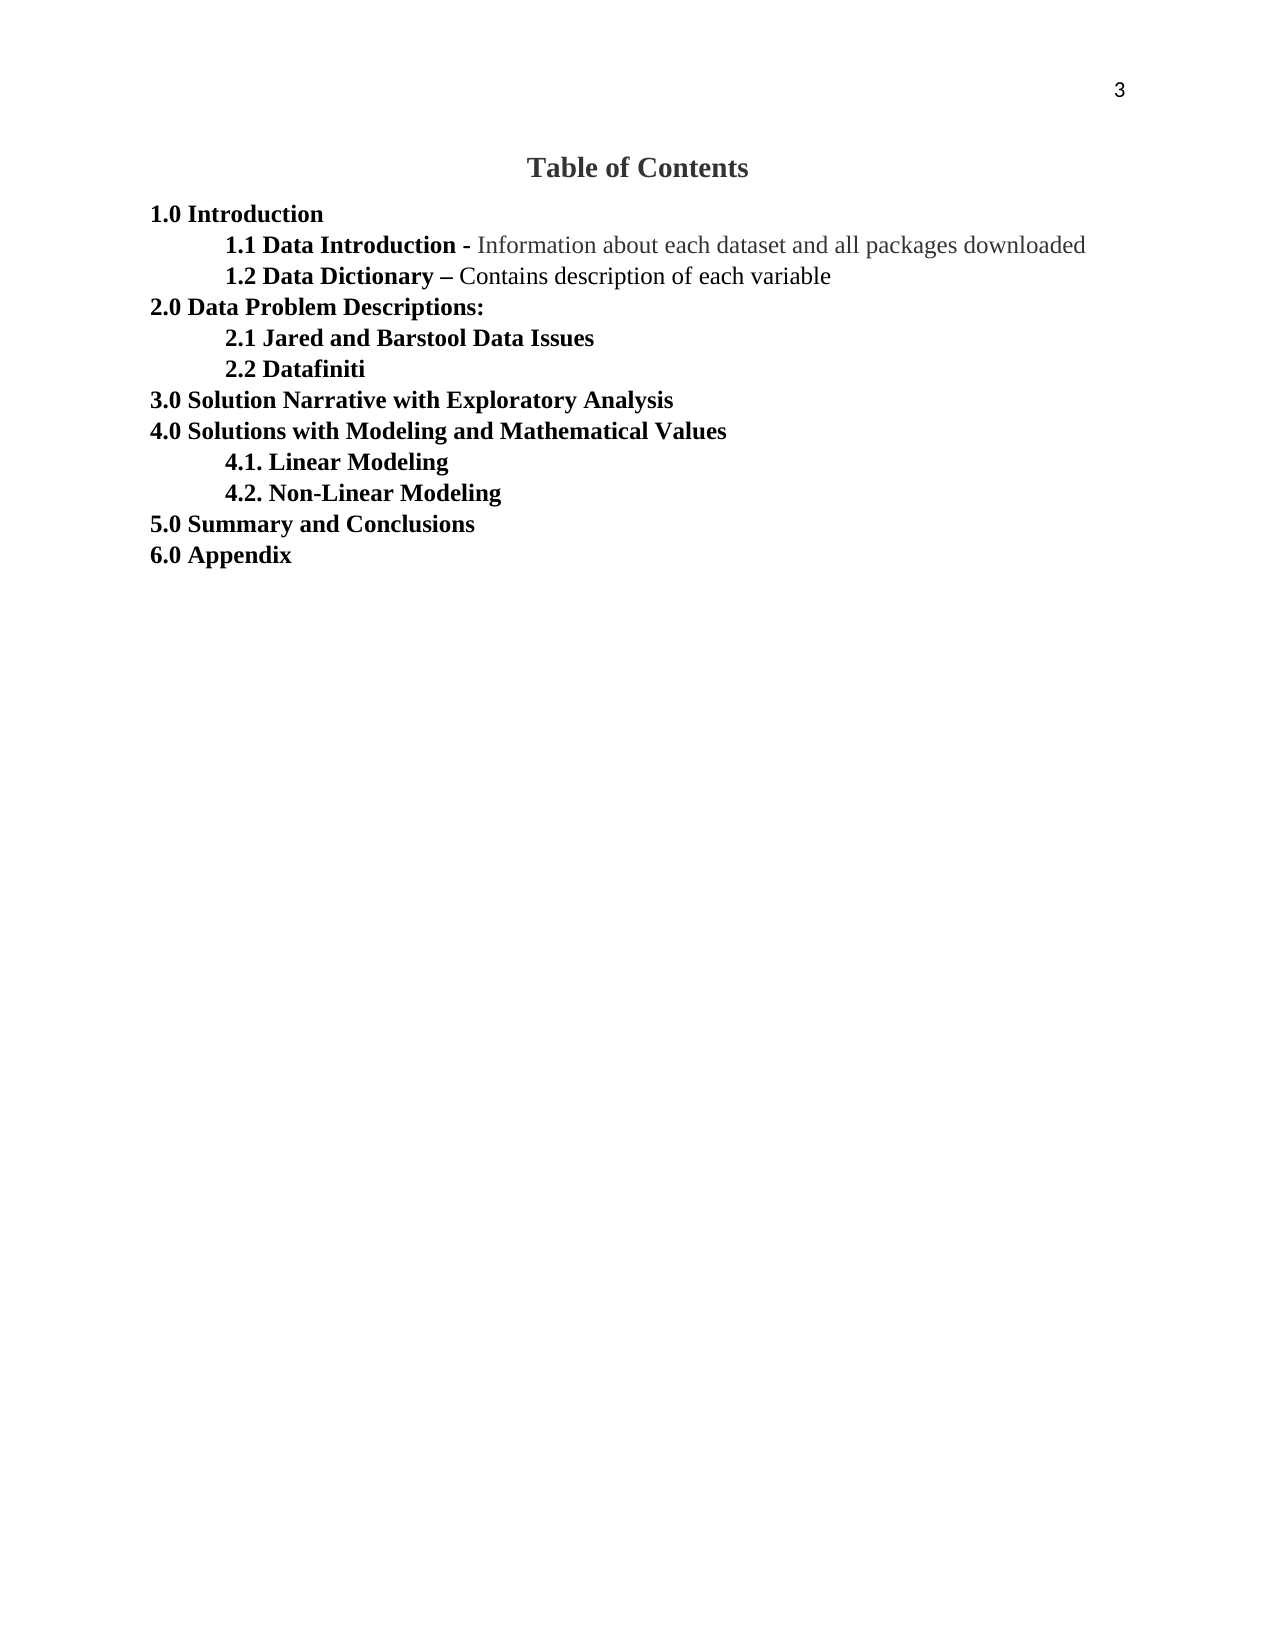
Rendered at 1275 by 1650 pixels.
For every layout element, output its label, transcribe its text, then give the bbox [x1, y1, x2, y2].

list Jared and Barstool Data Issues [225, 323, 1125, 352]
list Appendix [150, 541, 1125, 569]
text Table of Contents [150, 150, 1125, 183]
list 4.1. Linear Modeling [225, 447, 1125, 476]
list Data Introduction - Information about each dataset and all packages downloaded [225, 230, 1125, 259]
list Introduction [150, 199, 1125, 228]
list 4.2. Non-Linear Modeling [225, 478, 1125, 507]
list Datafiniti [225, 354, 1125, 383]
list Summary and Conclusions [150, 509, 1125, 538]
list Data Dictionary – Contains description of each variable [225, 261, 1125, 290]
list Solution Narrative with Exploratory Analysis [150, 385, 1125, 414]
list Solutions with Modeling and Mathematical Values [150, 416, 1125, 445]
list Data Problem Descriptions: [150, 292, 1125, 321]
